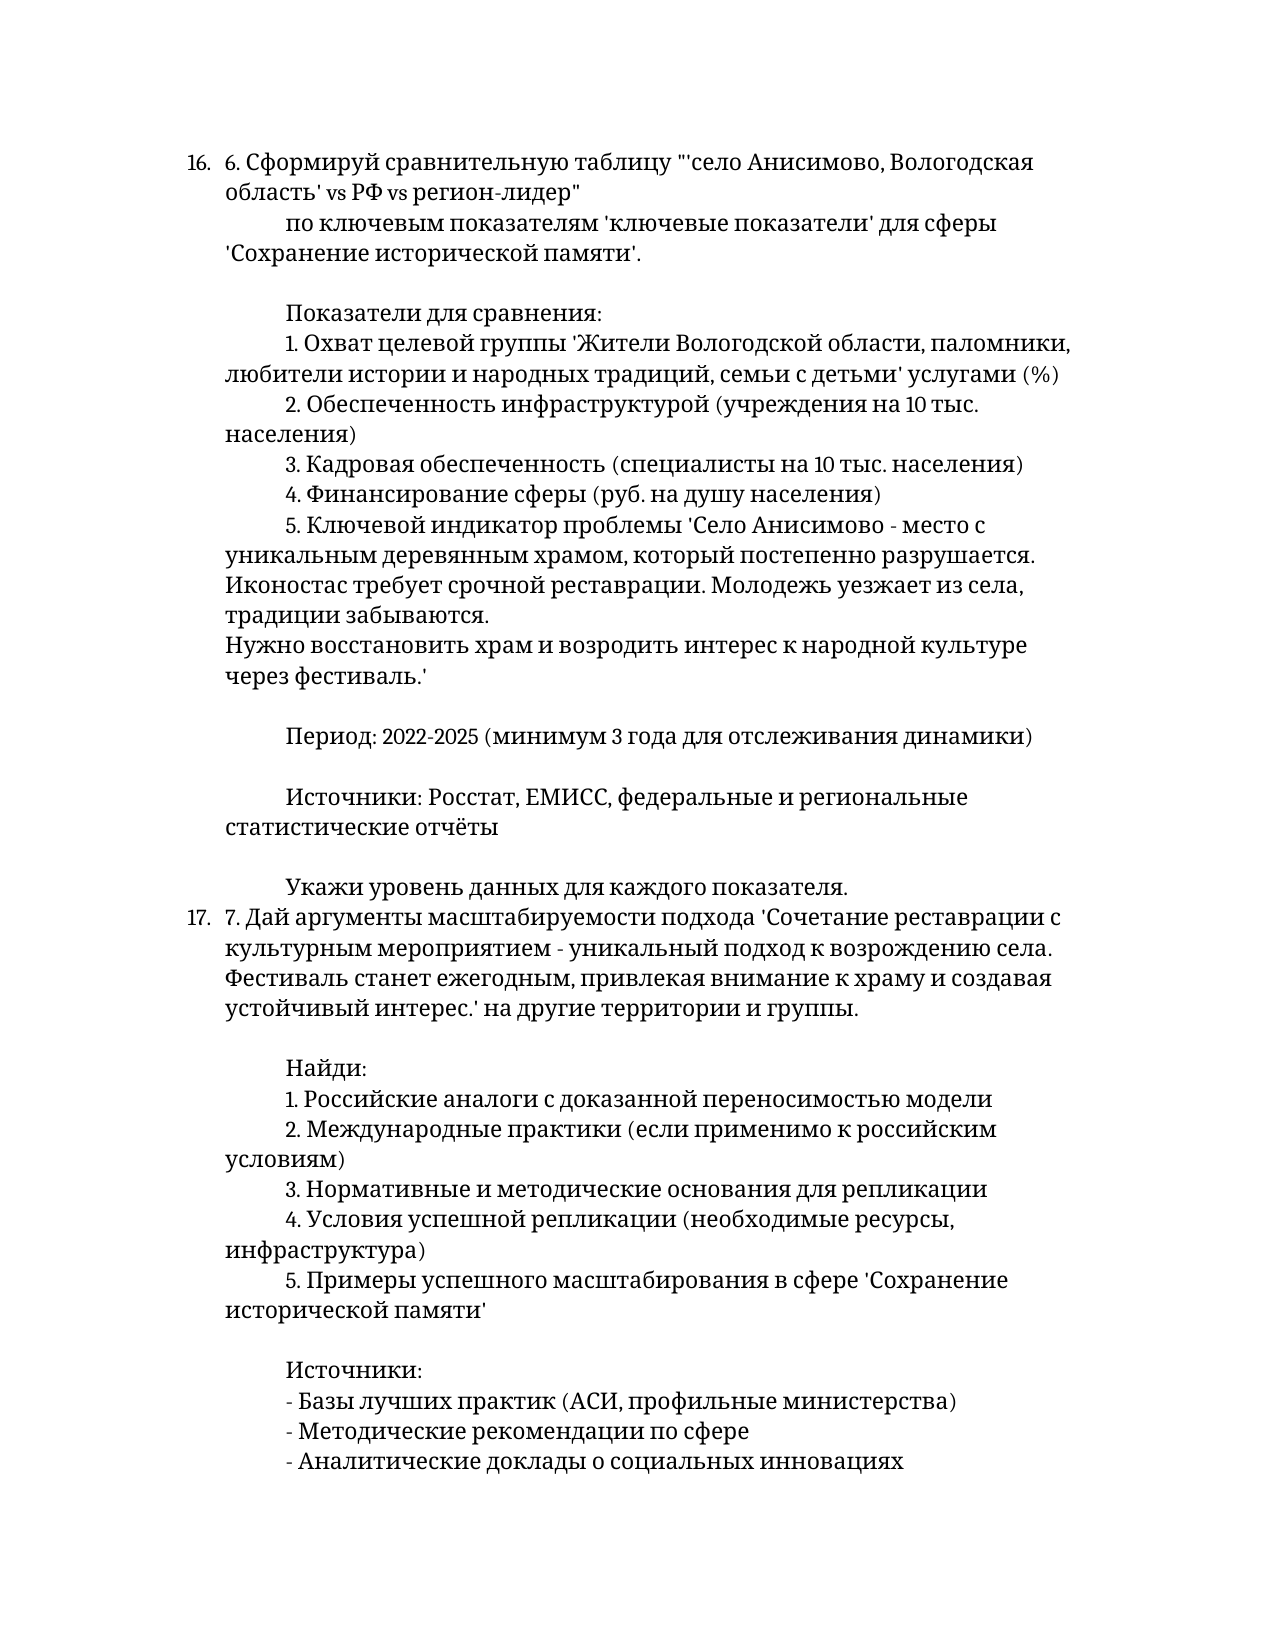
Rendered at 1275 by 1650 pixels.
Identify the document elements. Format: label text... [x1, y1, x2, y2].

list 6. Сформируй сравнительную таблицу "'село Анисимово, Вологодская область' vs РФ vs регион-лидер" по ключевым показателям 'ключевые показатели' для сферы 'Сохранение исторической памяти'. Показатели для сравнения: 1. Охват целевой группы 'Жители Вологодской области, паломники, любители истории и народных традиций, семьи с детьми' услугами (%) 2. Обеспеченность инфраструктурой (учреждения на 10 тыс. населения) 3. Кадровая обеспеченность (специалисты на 10 тыс. населения) 4. Финансирование сферы (руб. на душу населения) 5. Ключевой индикатор проблемы 'Село Анисимово - место с уникальным деревянным храмом, который постепенно разрушается. Иконостас требует срочной реставрации. Молодежь уезжает из села, традиции забываются. Нужно восстановить храм и возродить интерес к народной культуре через фестиваль.' Период: 2022-2025 (минимум 3 года для отслеживания динамики) Источники: Росстат, ЕМИСС, федеральные и региональные статистические отчёты Укажи уровень данных для каждого показателя. [187, 150, 1087, 901]
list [187, 905, 1087, 1475]
